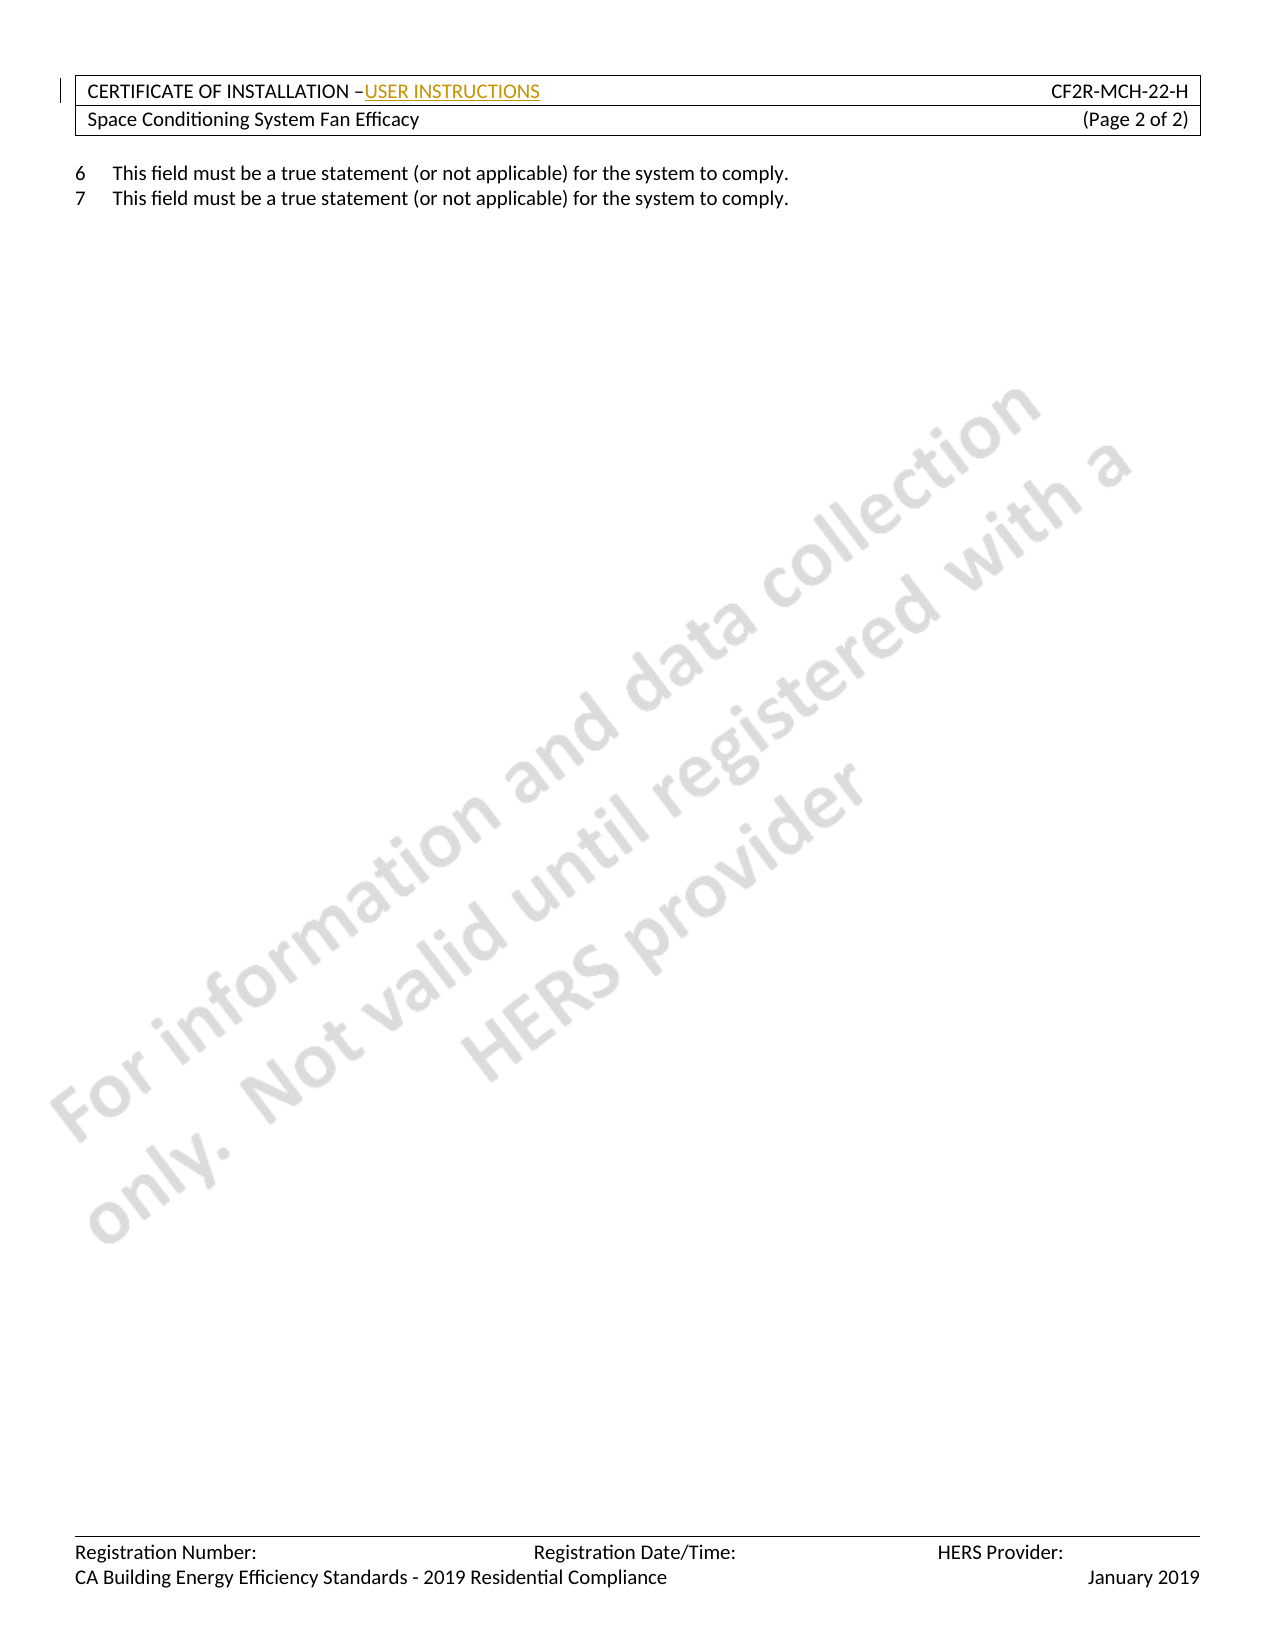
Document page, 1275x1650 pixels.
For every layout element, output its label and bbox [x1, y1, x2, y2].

list [75, 186, 1200, 211]
list [75, 160, 1200, 186]
